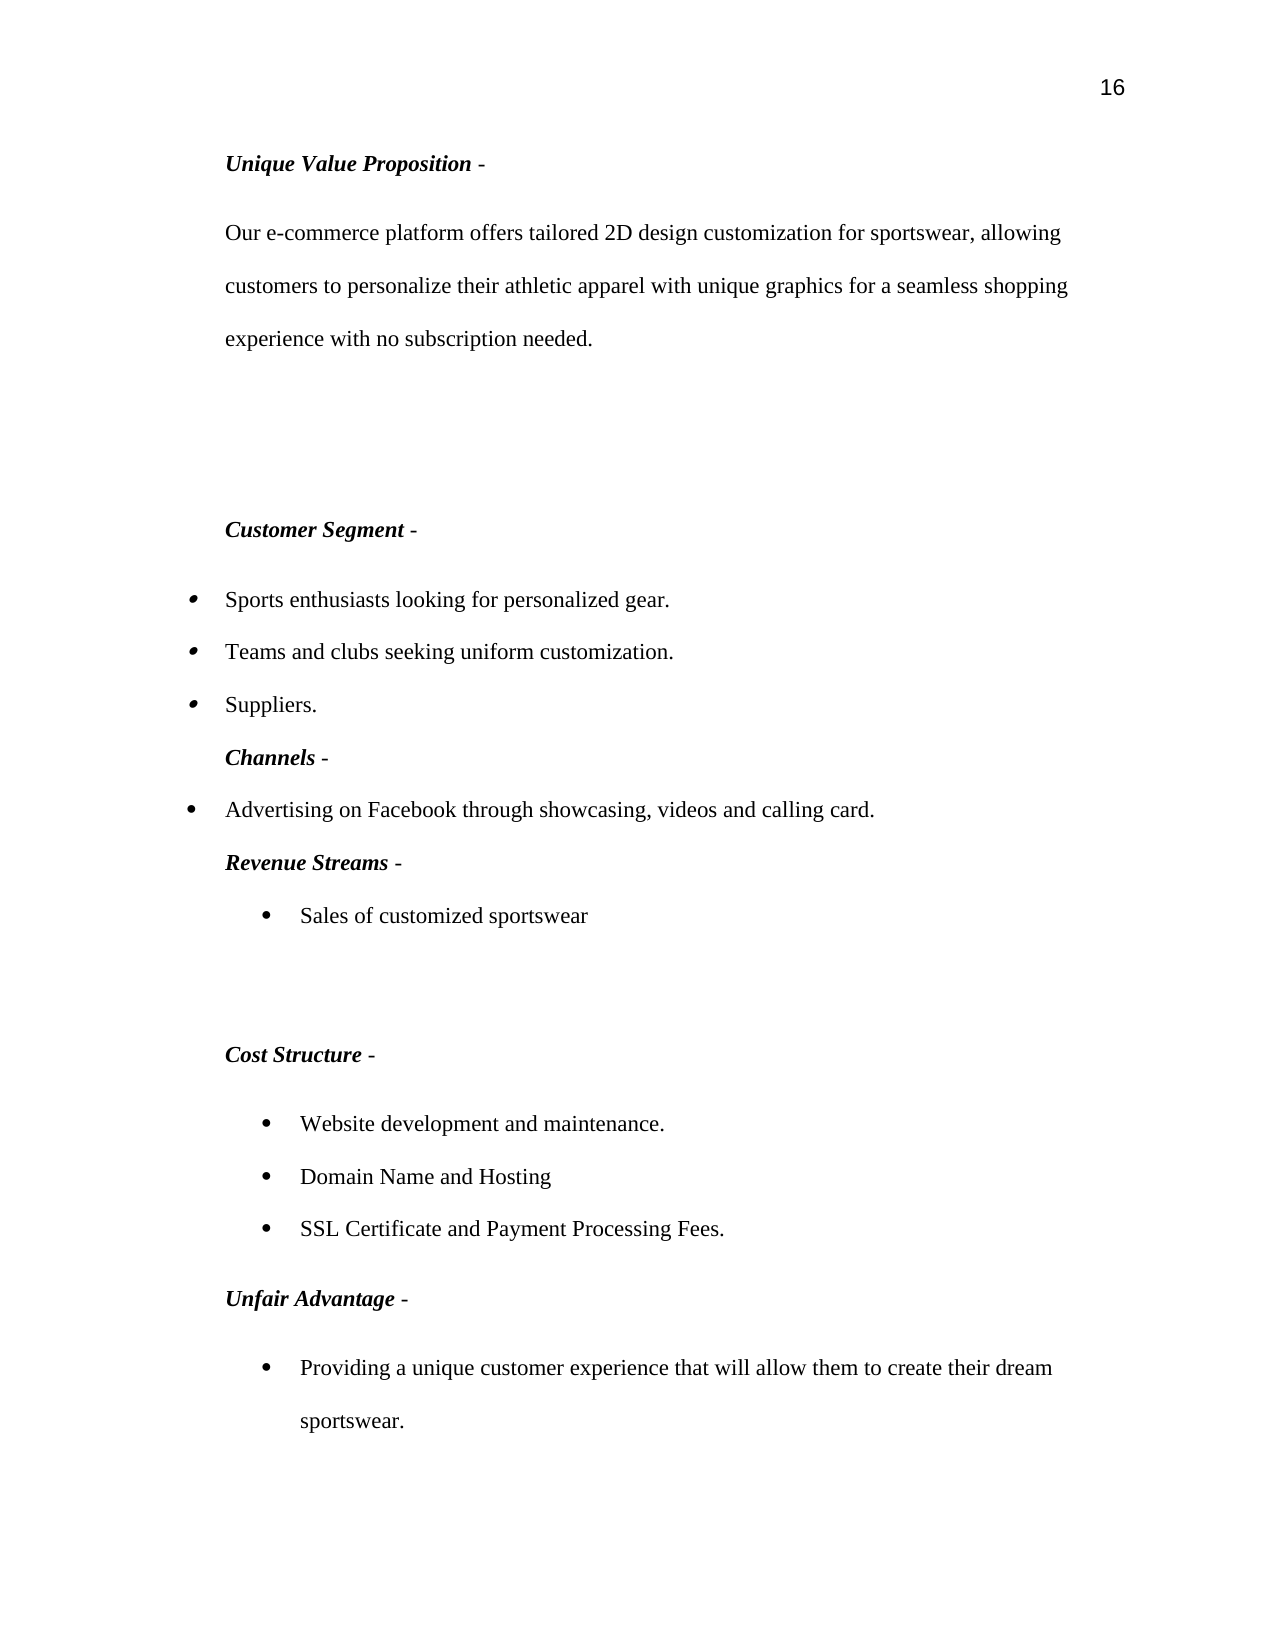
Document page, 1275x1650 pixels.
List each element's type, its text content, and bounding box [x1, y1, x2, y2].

list Website development and maintenance. [262, 1110, 1125, 1136]
text Unique Value Proposition - [225, 150, 1125, 176]
list Suppliers. Channels - [187, 691, 1125, 770]
list Advertising on Facebook through showcasing, videos and calling card. [187, 796, 1125, 823]
list Teams and clubs seeking uniform customization. [187, 638, 1125, 665]
text Unfair Advantage - [225, 1285, 1125, 1311]
list Sales of customized sportswear [262, 902, 1125, 928]
text Cost Structure - [225, 1041, 1125, 1067]
text Our e-commerce platform offers tailored 2D design customization for sportswear, allowing customers to personalize their athletic apparel with unique graphics for a seamless shopping experience with no subscription needed. [225, 219, 1125, 404]
list Domain Name and Hosting [262, 1163, 1125, 1189]
list SSL Certificate and Payment Processing Fees. [262, 1215, 1125, 1242]
list Revenue Streams - [225, 849, 1125, 876]
list Providing a unique customer experience that will allow them to create their dream sportswear. [262, 1354, 1125, 1433]
list Sports enthusiasts looking for personalized gear. [187, 586, 1125, 612]
text Customer Segment - [225, 516, 1125, 543]
